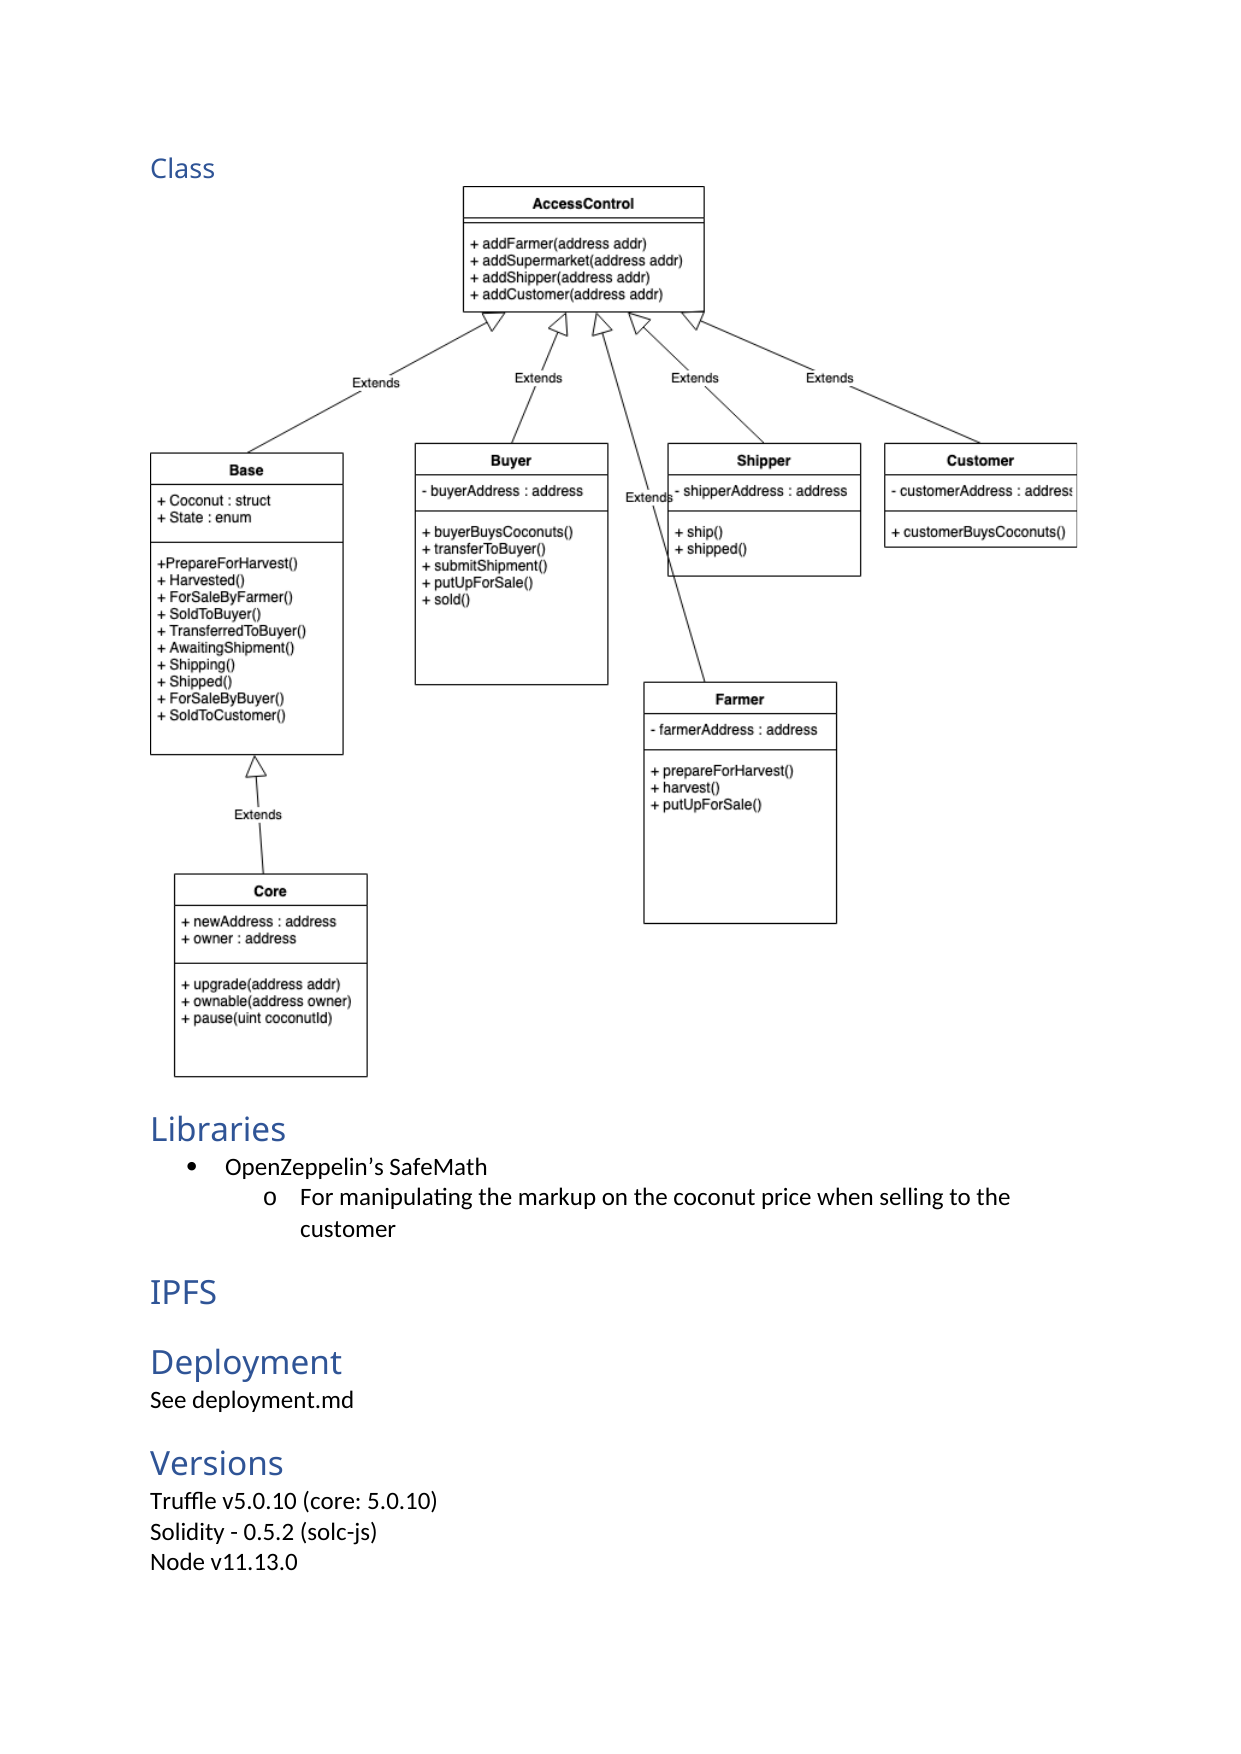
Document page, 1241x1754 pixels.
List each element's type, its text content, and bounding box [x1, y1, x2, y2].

list For manipulating the markup on the coconut price when selling to the customer [262, 1181, 1090, 1243]
subtitle Class [150, 150, 1090, 187]
subtitle IPFS [150, 1268, 1090, 1314]
text Truffle v5.0.10 (core: 5.0.10) [150, 1485, 1090, 1516]
list OpenZeppelin’s SafeMath [187, 1151, 1090, 1181]
subtitle Deployment [150, 1339, 1090, 1384]
text Node v11.13.0 [150, 1546, 1090, 1577]
subtitle Versions [150, 1440, 1090, 1485]
text Solidity - 0.5.2 (solc-js) [150, 1516, 1090, 1546]
picture [150, 186, 1078, 1081]
text See deployment.md [150, 1384, 1090, 1415]
subtitle Libraries [150, 1105, 1090, 1151]
